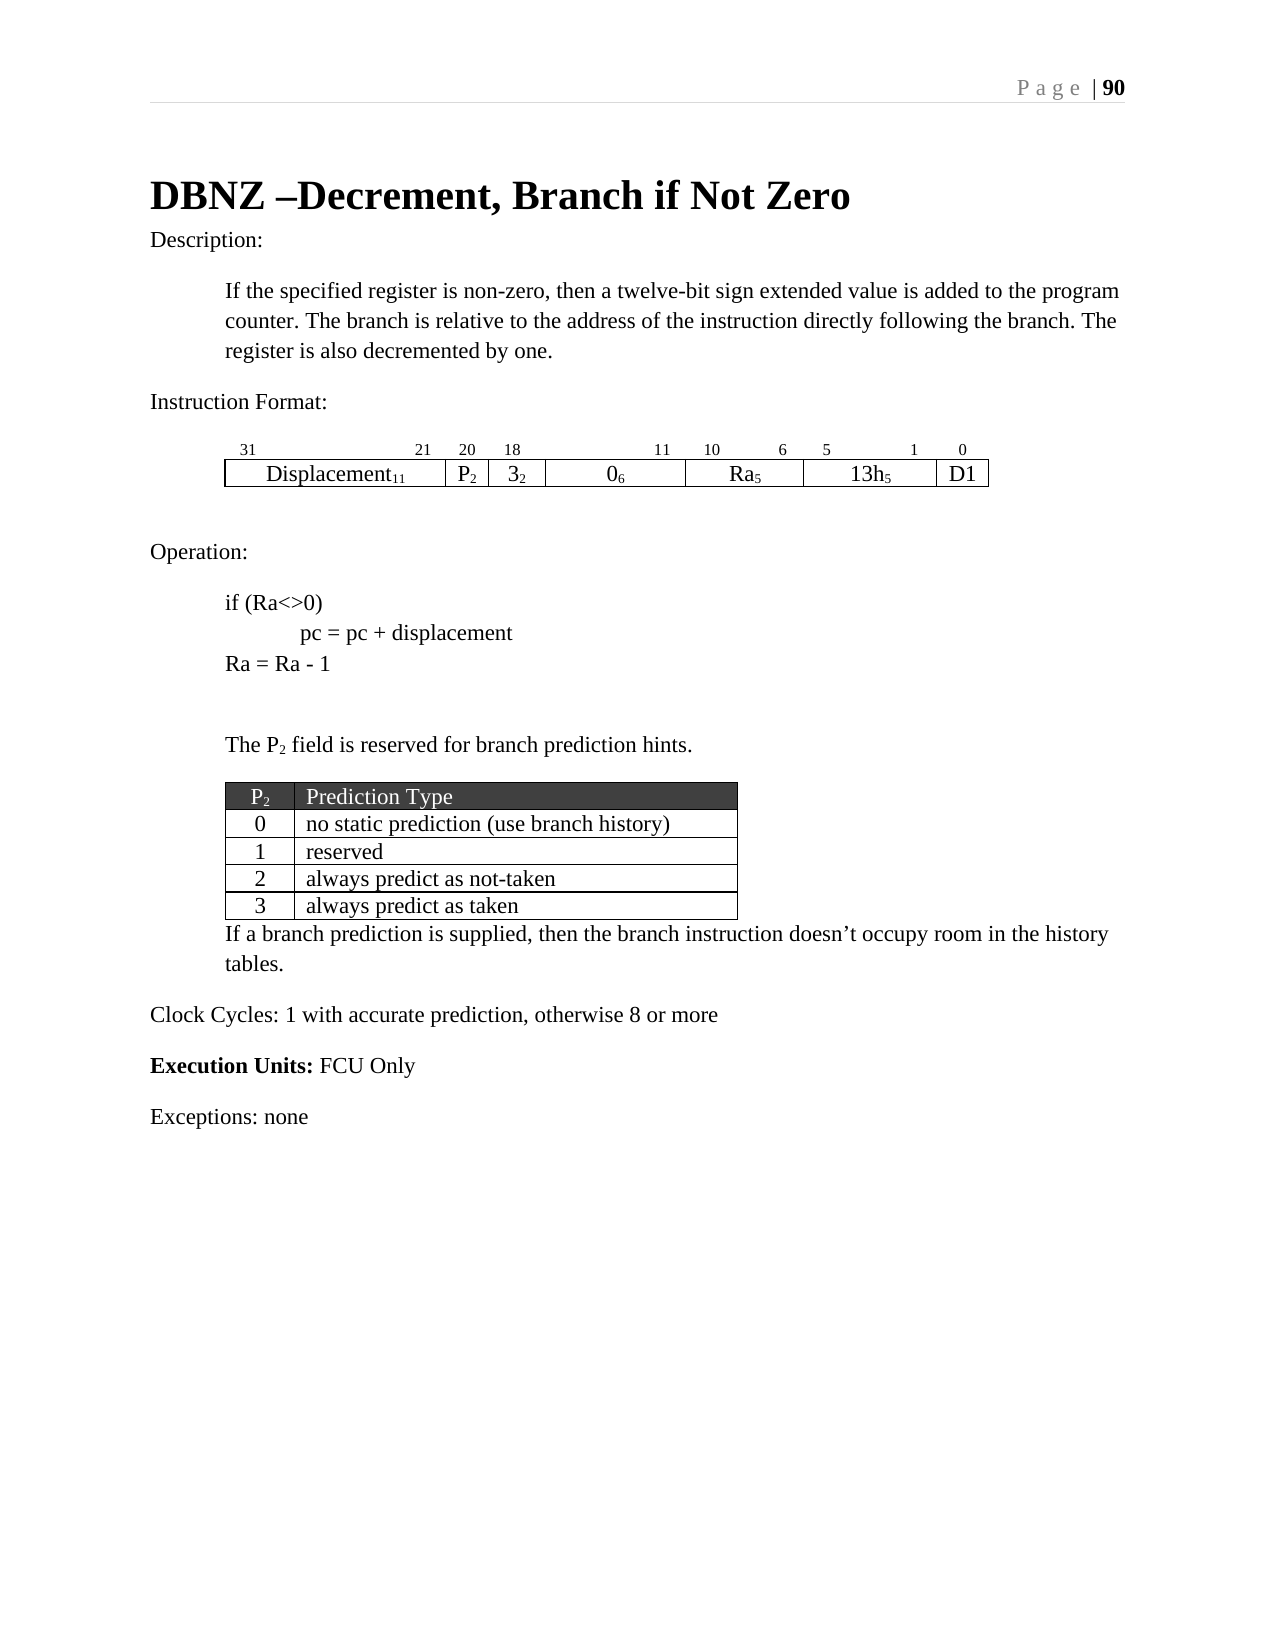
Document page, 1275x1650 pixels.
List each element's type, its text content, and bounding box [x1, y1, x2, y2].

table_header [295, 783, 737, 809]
text Exceptions: none [150, 1103, 1125, 1129]
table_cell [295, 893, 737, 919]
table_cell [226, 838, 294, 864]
text The P2 field is reserved for branch prediction hints. [225, 731, 1125, 757]
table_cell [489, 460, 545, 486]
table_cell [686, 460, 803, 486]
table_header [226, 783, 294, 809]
text Operation: [150, 538, 1125, 564]
text Description: [150, 226, 1125, 252]
text If the specified register is non-zero, then a twelve-bit sign extended value is added to the program counter. The branch is relative to the address of the instruction directly following the branch. The register is also decremented by one. [225, 277, 1125, 364]
text Ra = Ra - 1 [225, 649, 1125, 676]
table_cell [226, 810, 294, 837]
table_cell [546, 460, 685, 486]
subtitle DBNZ –Decrement, Branch if Not Zero [150, 171, 1125, 219]
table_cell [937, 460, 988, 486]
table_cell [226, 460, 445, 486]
text If a branch prediction is supplied, then the branch instruction doesn’t occupy room in the history tables. [225, 920, 1125, 976]
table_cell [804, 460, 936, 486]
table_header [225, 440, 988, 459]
text if (Ra<>0) [150, 589, 1125, 616]
text Instruction Format: [150, 388, 1125, 415]
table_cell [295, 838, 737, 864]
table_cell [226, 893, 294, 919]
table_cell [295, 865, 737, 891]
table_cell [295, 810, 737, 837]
text pc = pc + displacement [150, 619, 1125, 646]
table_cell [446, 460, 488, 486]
text Clock Cycles: 1 with accurate prediction, otherwise 8 or more [150, 1001, 1125, 1027]
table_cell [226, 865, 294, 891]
text Execution Units: FCU Only [150, 1052, 1125, 1078]
